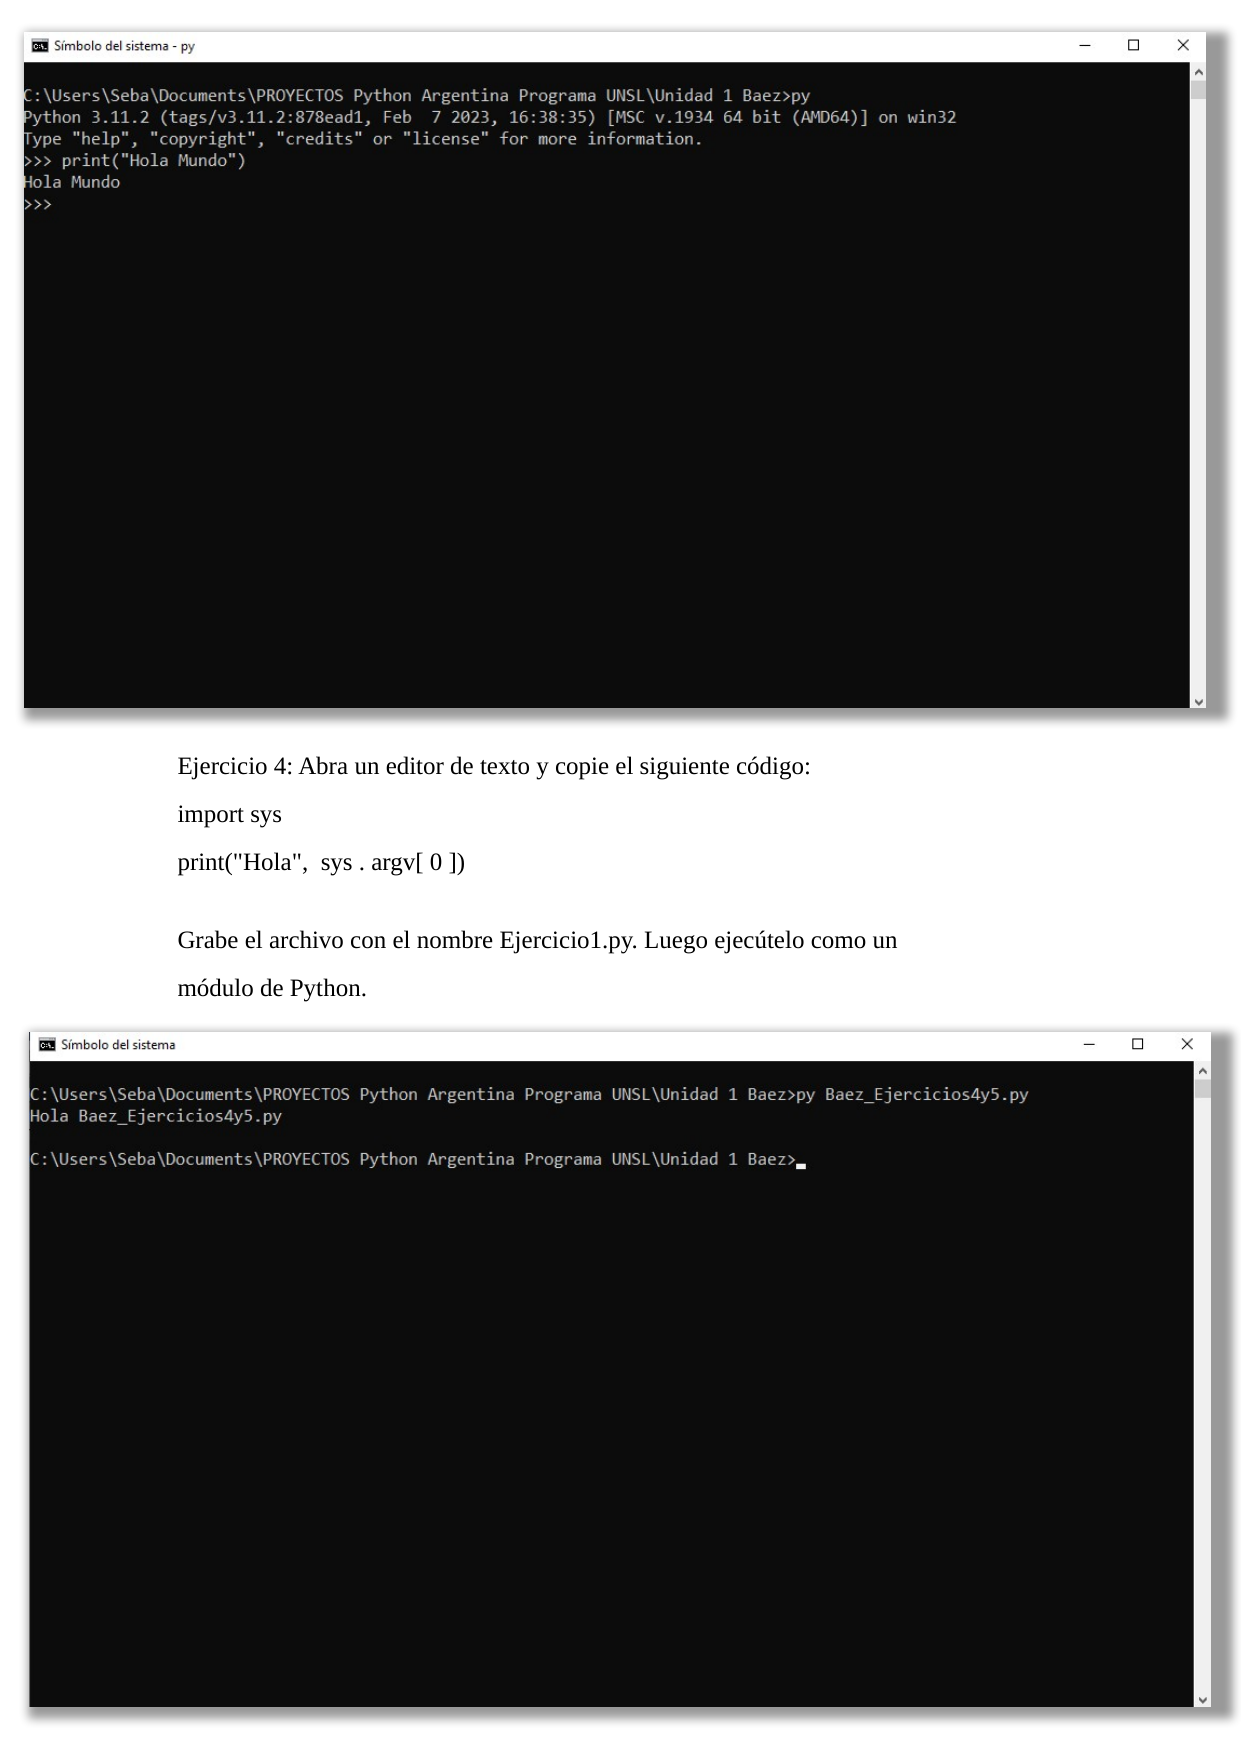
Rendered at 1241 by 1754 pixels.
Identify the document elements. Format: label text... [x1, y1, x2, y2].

picture [24, 32, 1206, 708]
text Ejercicio 4: Abra un editor de texto y copie el siguiente código: [177, 727, 1063, 780]
picture [29, 1032, 1211, 1707]
text Grabe el archivo con el nombre Ejercicio1.py. Luego ejecútelo como un [177, 894, 1063, 954]
text módulo de Python. [177, 973, 1063, 1002]
text print("Hola", sys . argv[ 0 ]) [177, 847, 1063, 875]
text import sys [177, 799, 1063, 828]
